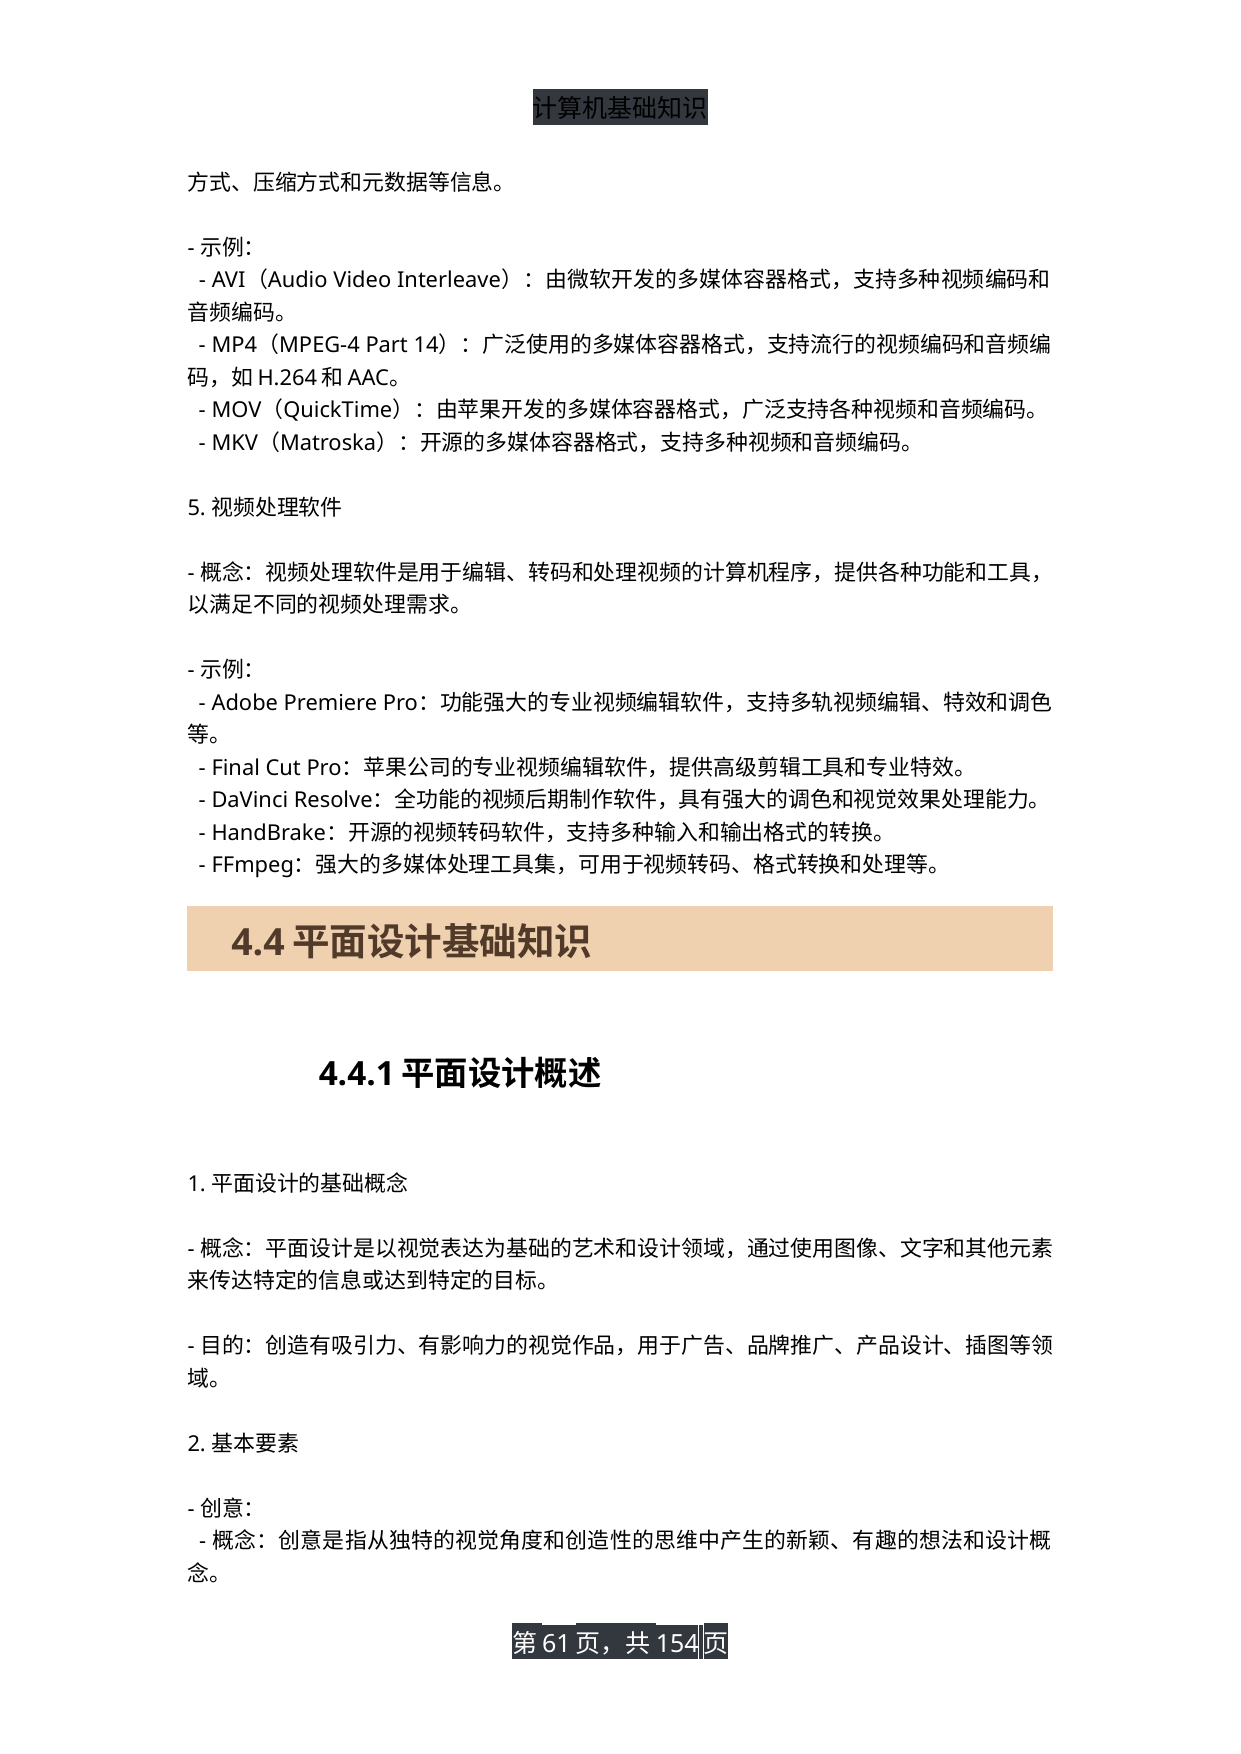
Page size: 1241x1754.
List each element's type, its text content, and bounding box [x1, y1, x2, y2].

text - 概念：平面设计是以视觉表达为基础的艺术和设计领域，通过使用图像、文字和其他元素来传达特定的信息或达到特定的目标。 [187, 1231, 1053, 1296]
text - MP4（MPEG-4 Part 14）：广泛使用的多媒体容器格式，支持流行的视频编码和音频编码，如H.264和AAC。 [187, 327, 1053, 392]
text - MKV（Matroska）：开源的多媒体容器格式，支持多种视频和音频编码。 [187, 424, 1053, 457]
text - 示例： [187, 229, 1053, 262]
text 5. 视频处理软件 [187, 489, 1053, 522]
text - AVI（Audio Video Interleave）：由微软开发的多媒体容器格式，支持多种视频编码和音频编码。 [187, 262, 1053, 327]
text - HandBrake：开源的视频转码软件，支持多种输入和输出格式的转换。 [187, 814, 1053, 847]
subtitle 4.4.1平面设计概述 [187, 1038, 1053, 1103]
text - 概念：视频处理软件是用于编辑、转码和处理视频的计算机程序，提供各种功能和工具，以满足不同的视频处理需求。 [187, 554, 1053, 619]
text - MOV（QuickTime）：由苹果开发的多媒体容器格式，广泛支持各种视频和音频编码。 [187, 392, 1053, 424]
text 2. 基本要素 [187, 1426, 1053, 1458]
text - FFmpeg：强大的多媒体处理工具集，可用于视频转码、格式转换和处理等。 [187, 847, 1053, 879]
text - 创意： [187, 1491, 1053, 1523]
subtitle 4.4平面设计基础知识 [187, 906, 1053, 971]
text - 示例： [187, 652, 1053, 684]
text - 概念：视频的文件格式是指用于存储视频数据的特定文件类型，它规定了视频数据的组织方式、压缩方式和元数据等信息。 [187, 164, 1053, 197]
text - 目的：创造有吸引力、有影响力的视觉作品，用于广告、品牌推广、产品设计、插图等领域。 [187, 1328, 1053, 1393]
text - 概念：创意是指从独特的视觉角度和创造性的思维中产生的新颖、有趣的想法和设计概念。 [187, 1523, 1053, 1588]
text 1. 平面设计的基础概念 [187, 1166, 1053, 1198]
text - DaVinci Resolve：全功能的视频后期制作软件，具有强大的调色和视觉效果处理能力。 [187, 782, 1053, 814]
text - Final Cut Pro：苹果公司的专业视频编辑软件，提供高级剪辑工具和专业特效。 [187, 749, 1053, 782]
text - Adobe Premiere Pro：功能强大的专业视频编辑软件，支持多轨视频编辑、特效和调色等。 [187, 684, 1053, 749]
